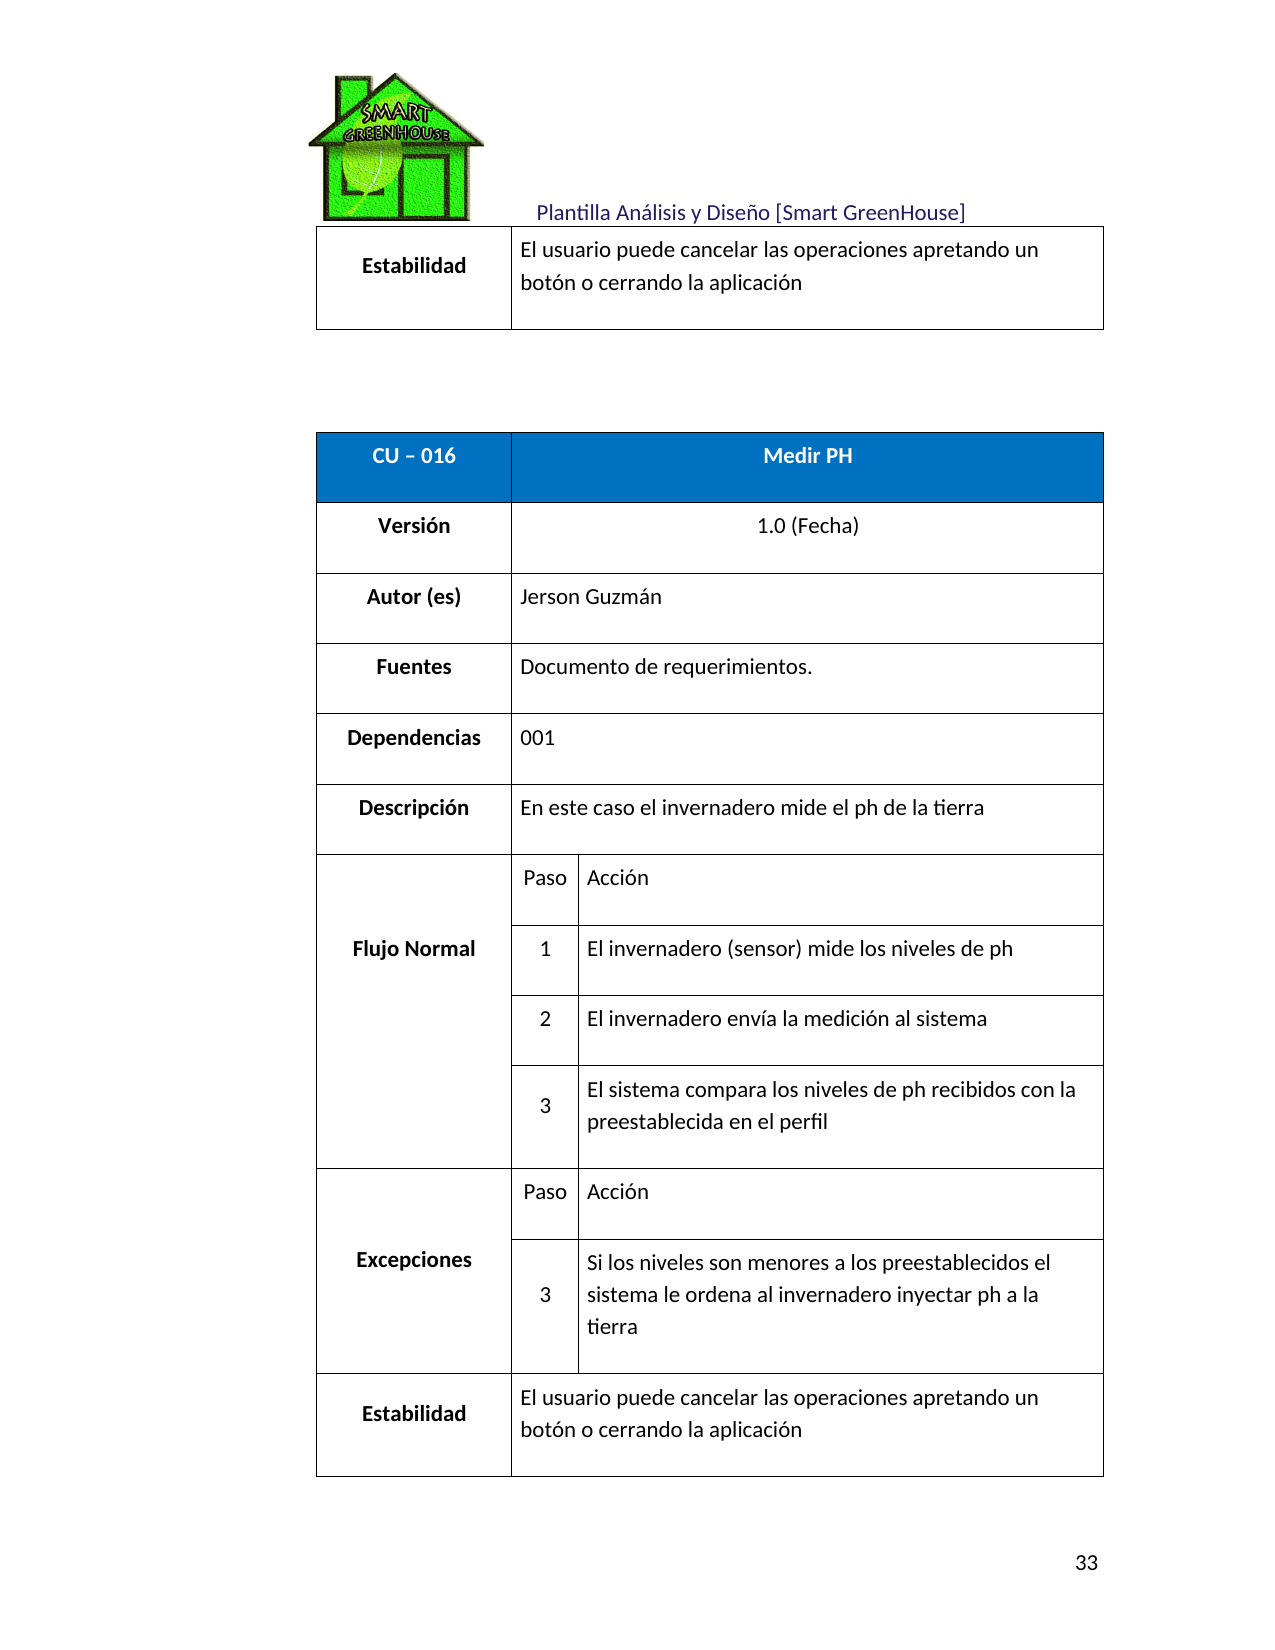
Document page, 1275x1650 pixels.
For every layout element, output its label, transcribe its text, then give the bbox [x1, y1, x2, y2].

table_cell Estabilidad [317, 227, 511, 329]
table_cell 2 [512, 996, 578, 1065]
table_cell Dependencias [317, 714, 511, 784]
table_cell Excepciones [317, 1169, 511, 1373]
table_cell Documento de requerimientos. [512, 644, 1103, 713]
table_cell Acción [579, 855, 1103, 924]
table_cell Jerson Guzmán [512, 574, 1103, 643]
table_cell Autor (es) [317, 574, 511, 643]
table_cell 3 [512, 1066, 578, 1168]
table_cell Estabilidad [317, 1374, 511, 1476]
table_cell Si los niveles son menores a los preestablecidos el sistema le ordena al invernadero inyectar ph a la tierra [579, 1240, 1103, 1373]
table_cell El usuario puede cancelar las operaciones apretando un botón o cerrando la aplicación [512, 1374, 1103, 1476]
table_cell El usuario puede cancelar las operaciones apretando un botón o cerrando la aplicación [512, 227, 1103, 329]
table_cell El sistema compara los niveles de ph recibidos con la preestablecida en el perfil [579, 1066, 1103, 1168]
table_cell Flujo Normal [317, 855, 511, 1065]
table_cell Descripción [317, 785, 511, 854]
table_cell Versión [317, 503, 511, 572]
table_cell 1.0 (Fecha) [512, 503, 1103, 572]
table_cell Paso [512, 855, 578, 924]
table_header Medir PH [512, 433, 1103, 502]
table_cell Acción [579, 1169, 1103, 1238]
table_cell Fuentes [317, 644, 511, 713]
table_cell Paso [512, 1169, 578, 1238]
table_header CU – 016 [317, 433, 511, 502]
picture [308, 73, 485, 221]
table_cell 1 [512, 926, 578, 995]
table_cell En este caso el invernadero mide el ph de la tierra [512, 785, 1103, 854]
table_cell El invernadero (sensor) mide los niveles de ph [579, 926, 1103, 995]
table_cell El invernadero envía la medición al sistema [579, 996, 1103, 1065]
table_cell 001 [512, 714, 1103, 784]
table_cell 3 [512, 1240, 578, 1373]
table_cell [317, 1066, 511, 1168]
